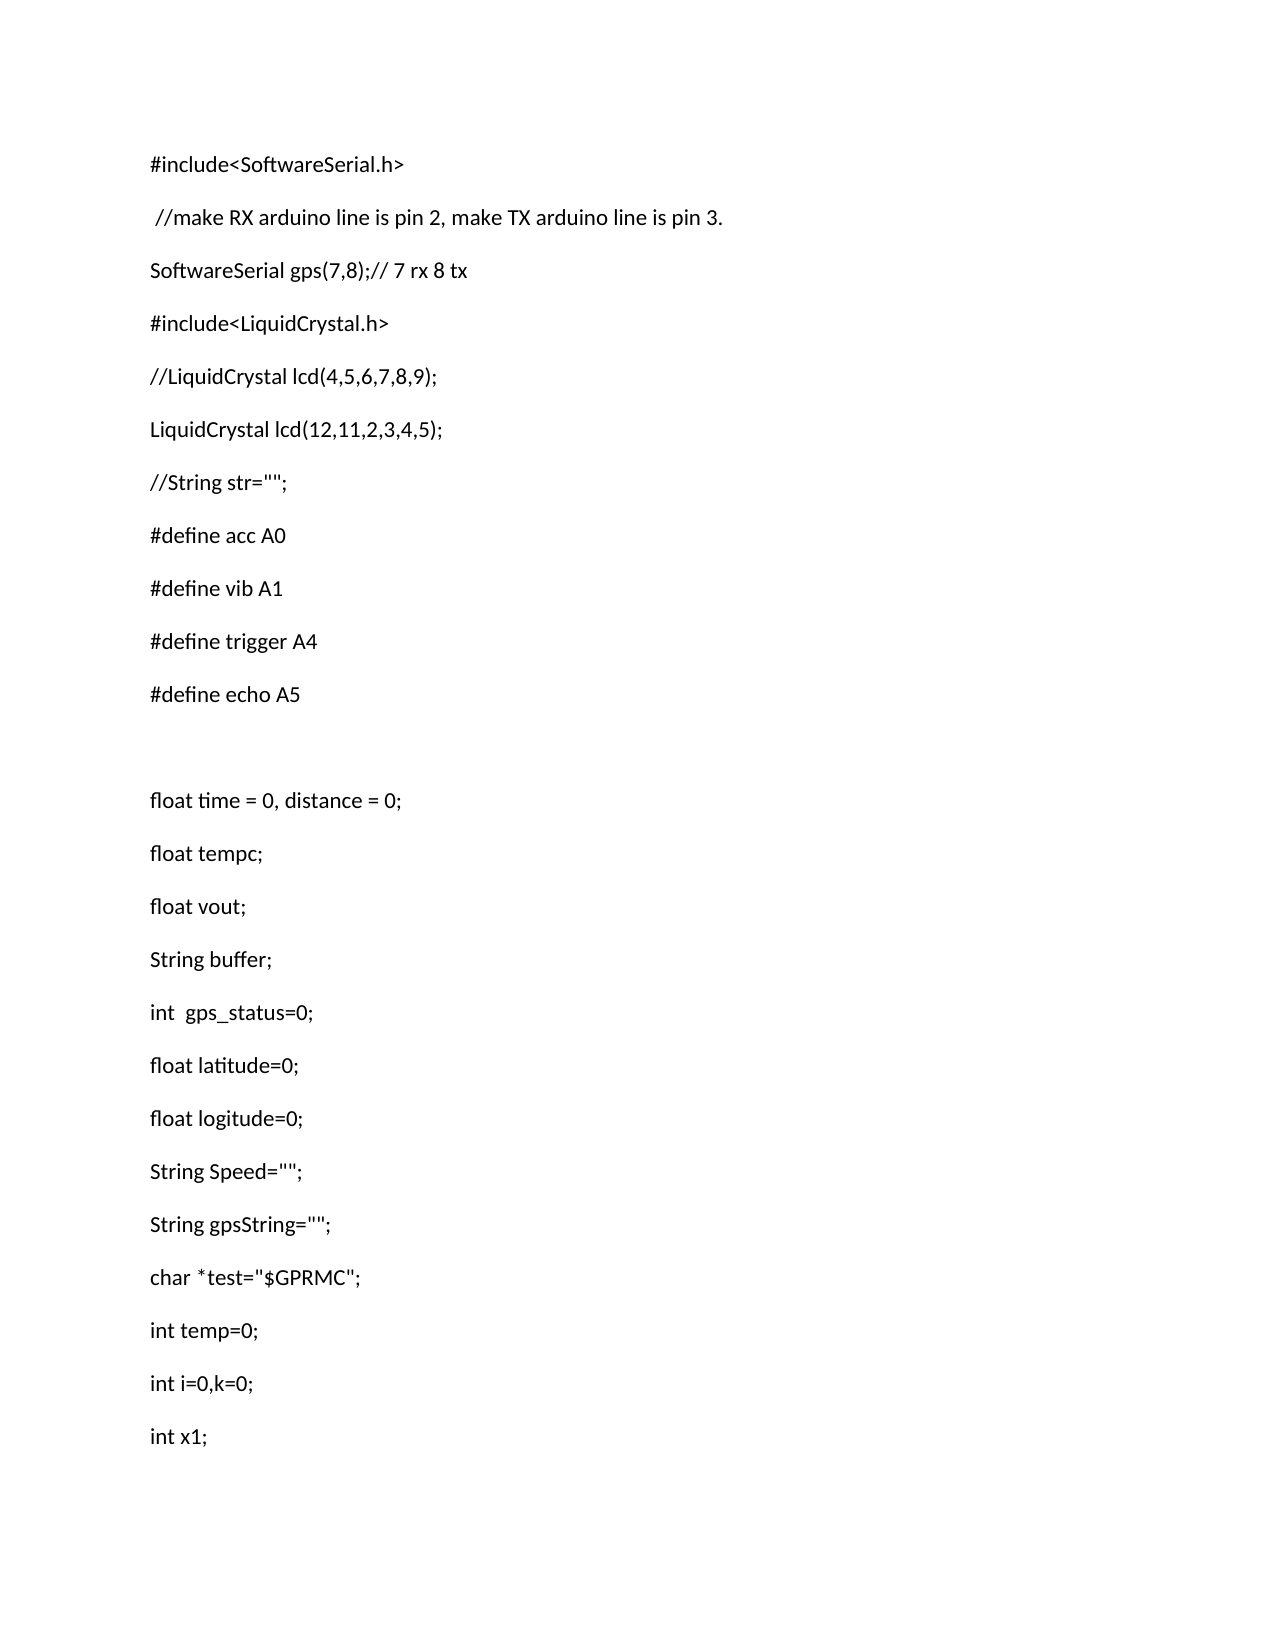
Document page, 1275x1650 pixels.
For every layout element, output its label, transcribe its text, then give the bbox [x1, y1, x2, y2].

text float vout; [150, 892, 1125, 920]
text //String str=""; [150, 468, 1125, 496]
text char *test="$GPRMC"; [150, 1263, 1125, 1291]
text #define vib A1 [150, 574, 1125, 602]
text float tempc; [150, 839, 1125, 867]
text int i=0,k=0; [150, 1369, 1125, 1397]
text #define acc A0 [150, 521, 1125, 549]
text #include<SoftwareSerial.h> [150, 150, 1125, 178]
text float latitude=0; [150, 1051, 1125, 1079]
text String Speed=""; [150, 1157, 1125, 1185]
text float logitude=0; [150, 1104, 1125, 1132]
text String gpsString=""; [150, 1210, 1125, 1238]
text #define trigger A4 [150, 627, 1125, 655]
text //LiquidCrystal lcd(4,5,6,7,8,9); [150, 362, 1125, 390]
text #include<LiquidCrystal.h> [150, 309, 1125, 337]
text int temp=0; [150, 1316, 1125, 1344]
text //make RX arduino line is pin 2, make TX arduino line is pin 3. [150, 203, 1125, 231]
text String buffer; [150, 945, 1125, 973]
text #define echo A5 [150, 680, 1125, 708]
text int x1; [150, 1422, 1125, 1451]
text int gps_status=0; [150, 998, 1125, 1026]
text float time = 0, distance = 0; [150, 786, 1125, 814]
text SoftwareSerial gps(7,8);// 7 rx 8 tx [150, 256, 1125, 284]
text LiquidCrystal lcd(12,11,2,3,4,5); [150, 415, 1125, 443]
